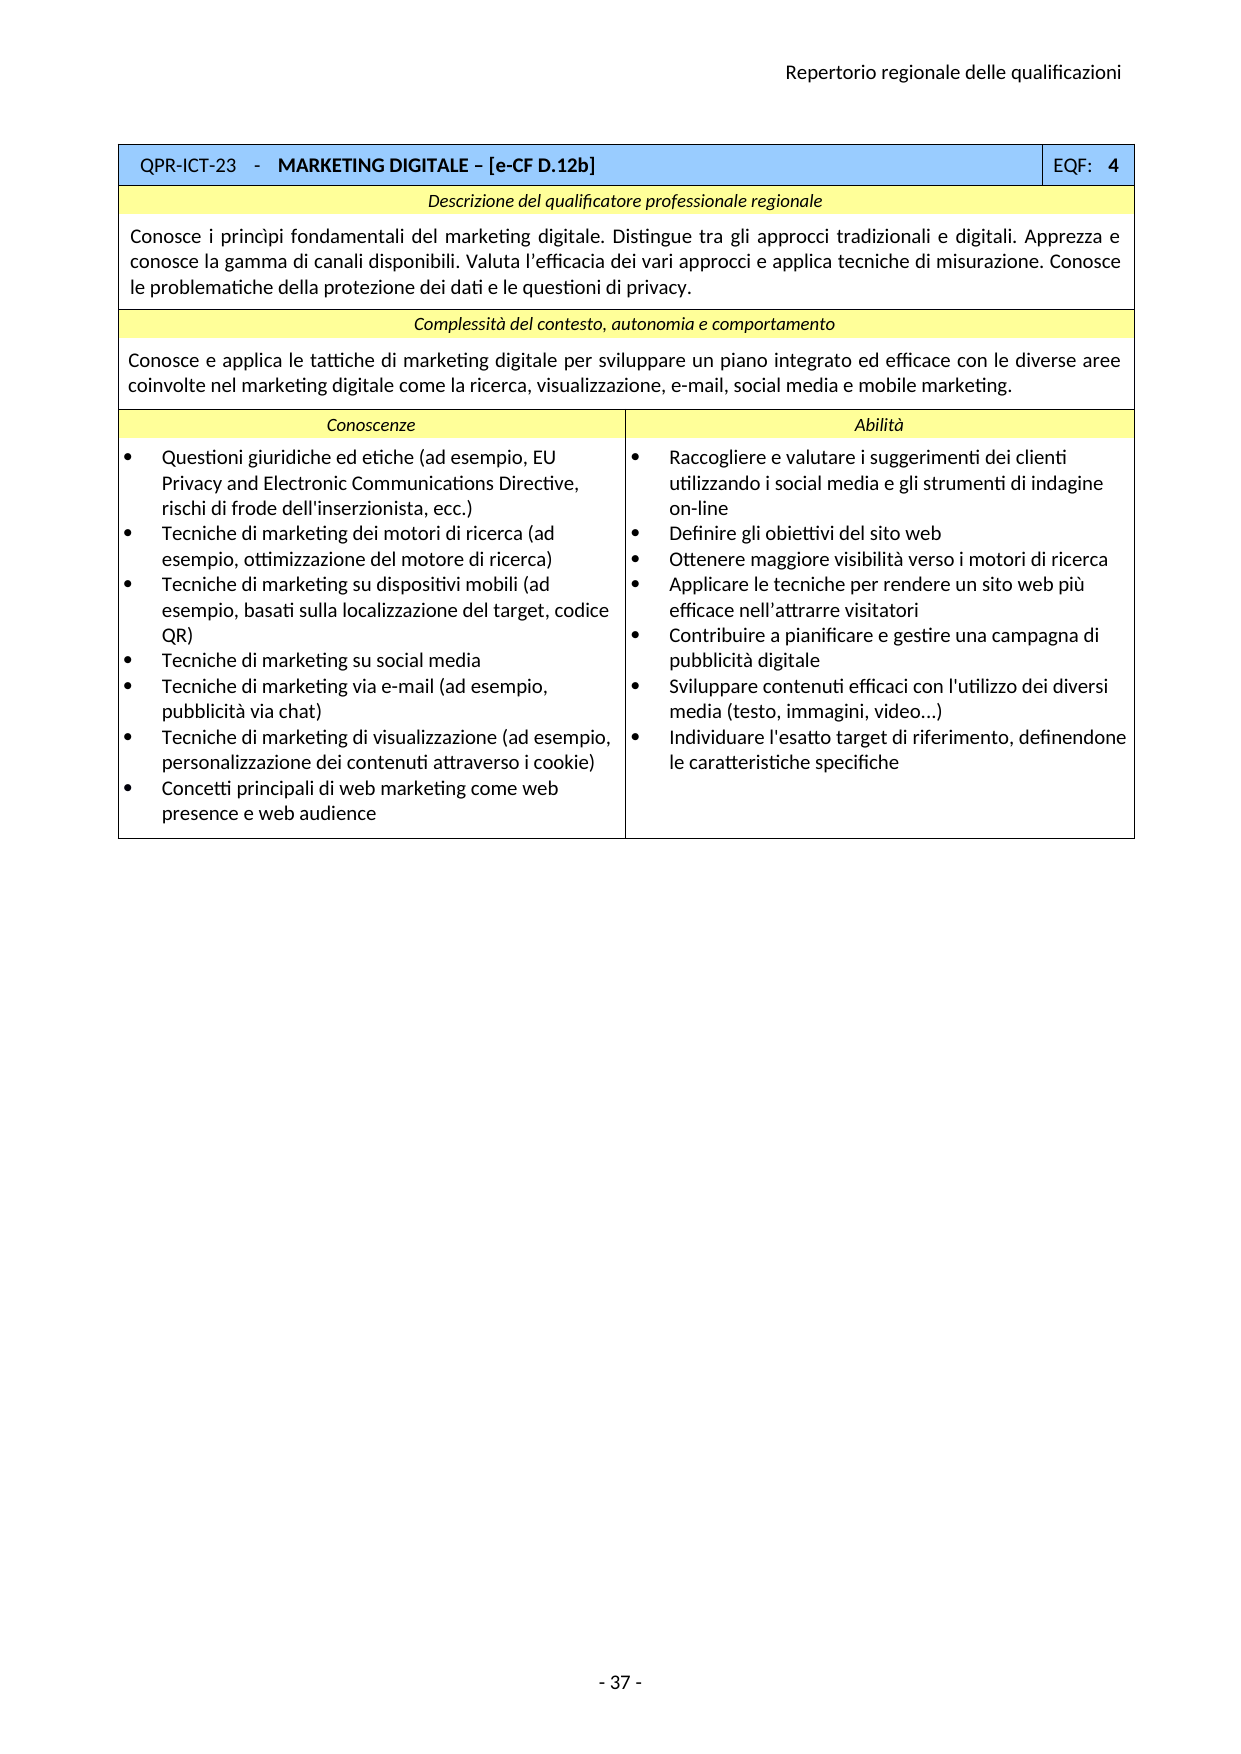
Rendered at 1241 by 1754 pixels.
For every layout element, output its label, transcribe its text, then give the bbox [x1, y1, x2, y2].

table_cell Conosce e applica le tattiche di marketing digitale per sviluppare un piano integrato ed efficace con le diverse aree coinvolte nel marketing digitale come la ricerca, visualizzazione, e-mail, social media e mobile marketing. [119, 338, 1134, 409]
table_cell Complessità del contesto, autonomia e comportamento [119, 310, 1134, 338]
table_cell Abilità [626, 410, 1134, 438]
table_header - [242, 145, 272, 185]
table_cell Raccogliere e valutare i suggerimenti dei clienti utilizzando i social media e gli strumenti di indagine on-line Definire gli obiettivi del sito web Ottenere maggiore visibilità verso i motori di ricerca Applicare le tecniche per rendere un sito web più efficace nell’attrarre visitatori Contribuire a pianificare e gestire una campagna di pubblicità digitale Sviluppare contenuti efficaci con l'utilizzo dei diversi media (testo, immagini, video...) Individuare l'esatto target di riferimento, definendone le caratteristiche specifiche [626, 439, 1134, 837]
table_cell Conoscenze [119, 410, 625, 438]
table_header EQF: [1043, 145, 1092, 185]
table_header 4 [1092, 145, 1134, 185]
table_header Marketing Digitale – [e-CF D.12b] [272, 145, 1042, 185]
table_header QPR-ICT-23 [119, 145, 242, 185]
table_cell Conosce i princìpi fondamentali del marketing digitale. Distingue tra gli approcci tradizionali e digitali. Apprezza e conosce la gamma di canali disponibili. Valuta l’efficacia dei vari approcci e applica tecniche di misurazione. Conosce le problematiche della protezione dei dati e le questioni di privacy. [119, 215, 1134, 308]
table_cell Questioni giuridiche ed etiche (ad esempio, EU Privacy and Electronic Communications Directive, rischi di frode dell'inserzionista, ecc.) Tecniche di marketing dei motori di ricerca (ad esempio, ottimizzazione del motore di ricerca) Tecniche di marketing su dispositivi mobili (ad esempio, basati sulla localizzazione del target, codice QR) Tecniche di marketing su social media Tecniche di marketing via e-mail (ad esempio, pubblicità via chat) Tecniche di marketing di visualizzazione (ad esempio, personalizzazione dei contenuti attraverso i cookie) Concetti principali di web marketing come web presence e web audience [119, 439, 625, 837]
table_cell Descrizione del qualificatore professionale regionale [119, 186, 1134, 214]
